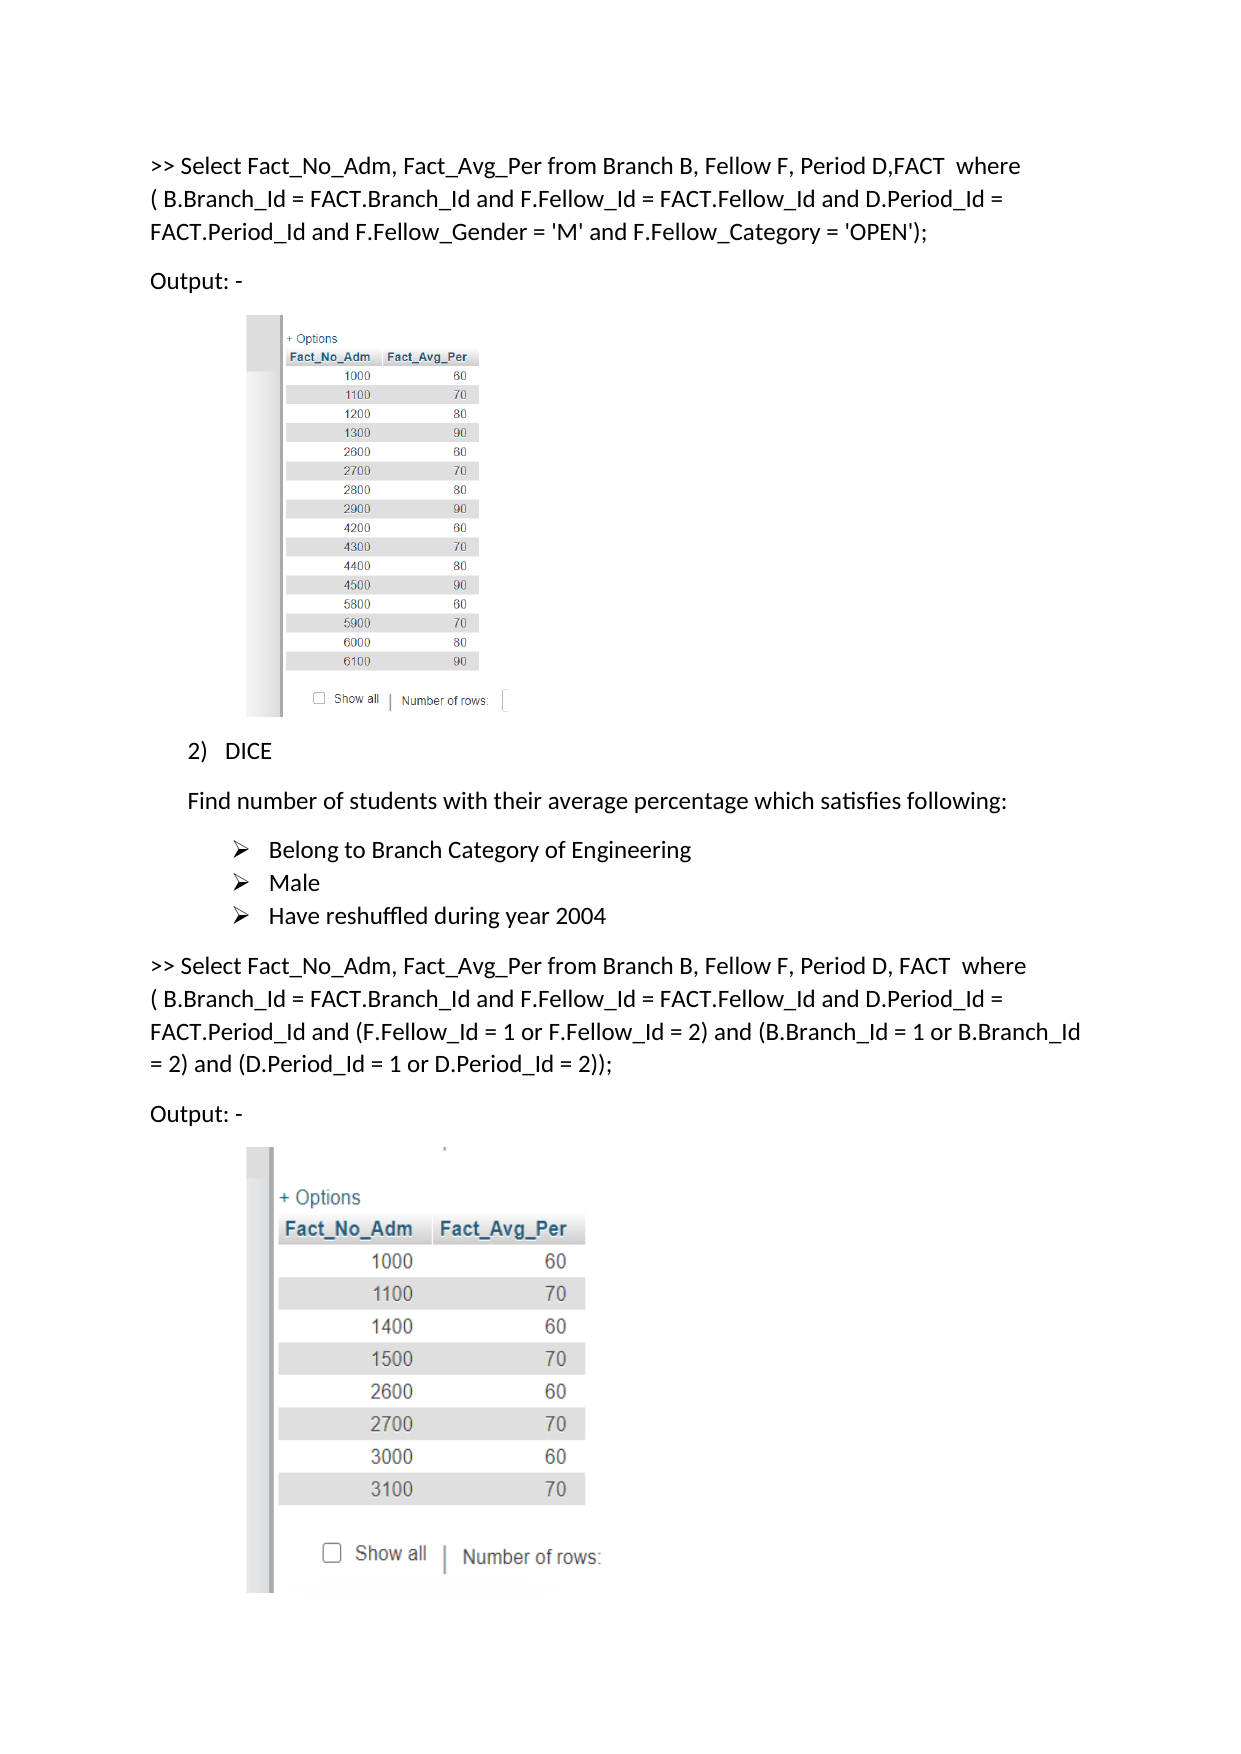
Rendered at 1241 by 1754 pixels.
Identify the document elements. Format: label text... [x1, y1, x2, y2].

list Have reshuffled during year 2004 [231, 900, 1090, 931]
list Male [231, 867, 1090, 898]
list DICE [187, 735, 1090, 766]
text Output: - [150, 265, 1090, 296]
text Output: - [150, 1098, 1090, 1129]
picture [246, 315, 509, 717]
list Belong to Branch Category of Engineering [231, 834, 1090, 865]
text >> Select Fact_No_Adm, Fact_Avg_Per from Branch B, Fellow F, Period D,FACT where ( B.Branch_Id = FACT.Branch_Id and F.Fellow_Id = FACT.Fellow_Id and D.Period_Id = FACT.Period_Id and F.Fellow_Gender = 'M' and F.Fellow_Category = 'OPEN'); [150, 150, 1090, 246]
text Find number of students with their average percentage which satisfies following: [187, 785, 1090, 815]
picture [246, 1147, 619, 1593]
text >> Select Fact_No_Adm, Fact_Avg_Per from Branch B, Fellow F, Period D, FACT where ( B.Branch_Id = FACT.Branch_Id and F.Fellow_Id = FACT.Fellow_Id and D.Period_Id = FACT.Period_Id and (F.Fellow_Id = 1 or F.Fellow_Id = 2) and (B.Branch_Id = 1 or B.Branch_Id = 2) and (D.Period_Id = 1 or D.Period_Id = 2)); [150, 950, 1090, 1079]
